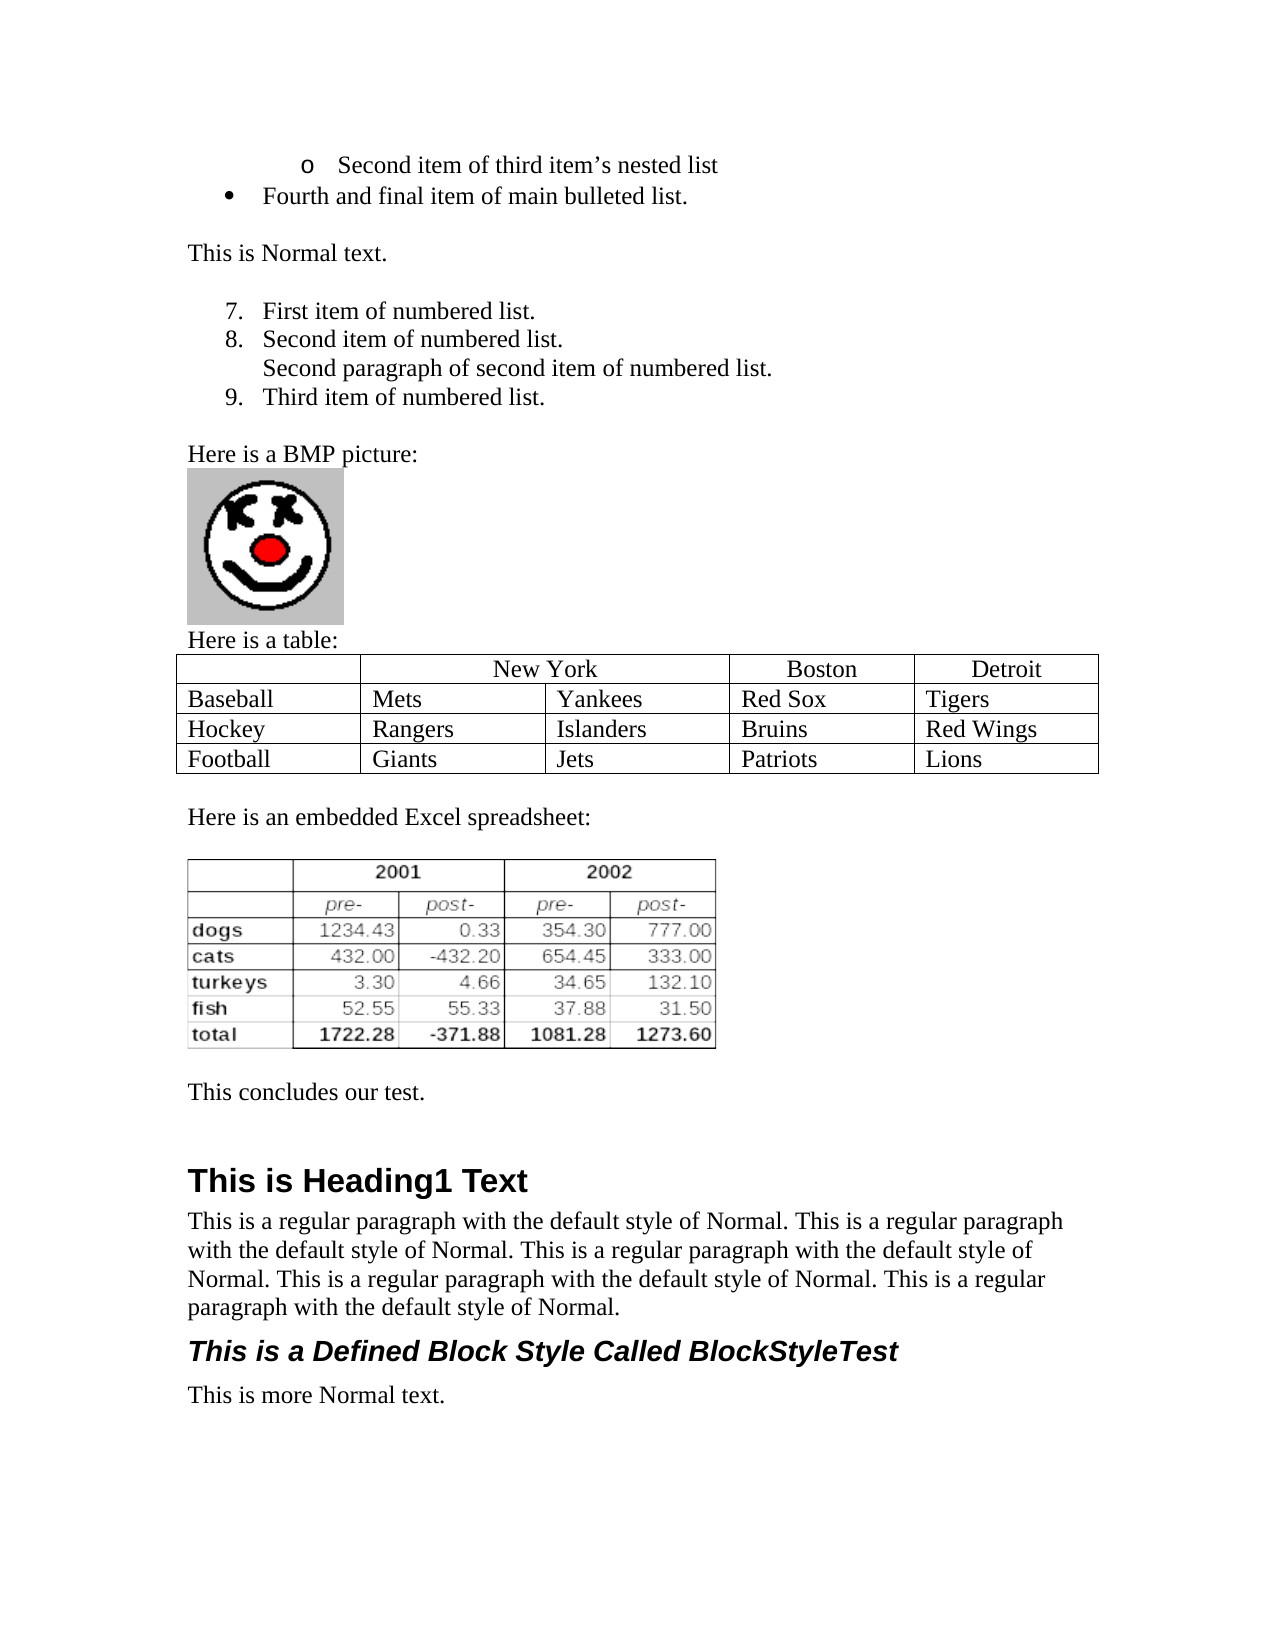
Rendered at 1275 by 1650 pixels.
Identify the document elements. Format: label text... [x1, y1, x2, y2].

list Second item of numbered list. [225, 324, 1087, 353]
table_cell Baseball [177, 684, 360, 713]
table_header New York [361, 655, 729, 683]
table_cell Tigers [915, 684, 1098, 713]
text Here is a table: [187, 625, 1087, 653]
table_cell Patriots [730, 744, 914, 773]
table_header Boston [730, 655, 914, 683]
table_cell Jets [546, 744, 729, 773]
table_cell Football [177, 744, 360, 773]
text Here is a BMP picture: [187, 439, 1087, 468]
list Second item of third item’s nested list [300, 150, 1087, 181]
table_cell Red Wings [915, 714, 1098, 743]
table_cell Giants [361, 744, 545, 773]
table_cell Lions [915, 744, 1098, 773]
text This is a Defined Block Style Called BlockStyleTest [187, 1334, 1087, 1367]
text Second paragraph of second item of numbered list. [262, 353, 1087, 382]
list Third item of numbered list. [225, 382, 1087, 411]
table_cell Bruins [730, 714, 914, 743]
subtitle This is Heading1 Text [187, 1161, 1087, 1200]
table_header Detroit [915, 655, 1098, 683]
text This is more Normal text. [187, 1380, 1087, 1408]
table_cell Mets [361, 684, 545, 713]
text Here is an embedded Excel spreadsheet: [187, 802, 1087, 831]
table_cell Red Sox [730, 684, 914, 713]
list First item of numbered list. [225, 296, 1087, 324]
table_cell Islanders [546, 714, 729, 743]
text This concludes our test. [187, 1077, 1087, 1106]
table_cell Yankees [546, 684, 729, 713]
picture [187, 468, 344, 625]
text This is Normal text. [187, 238, 1087, 267]
table_header [177, 655, 360, 683]
table_cell Rangers [361, 714, 545, 743]
table_cell Hockey [177, 714, 360, 743]
list Fourth and final item of main bulleted list. [225, 181, 1087, 209]
text This is a regular paragraph with the default style of Normal. This is a regular paragraph with the default style of Normal. This is a regular paragraph with the default style of Normal. This is a regular paragraph with the default style of Normal. This is a regular paragraph with the default style of Normal. [187, 1206, 1087, 1321]
